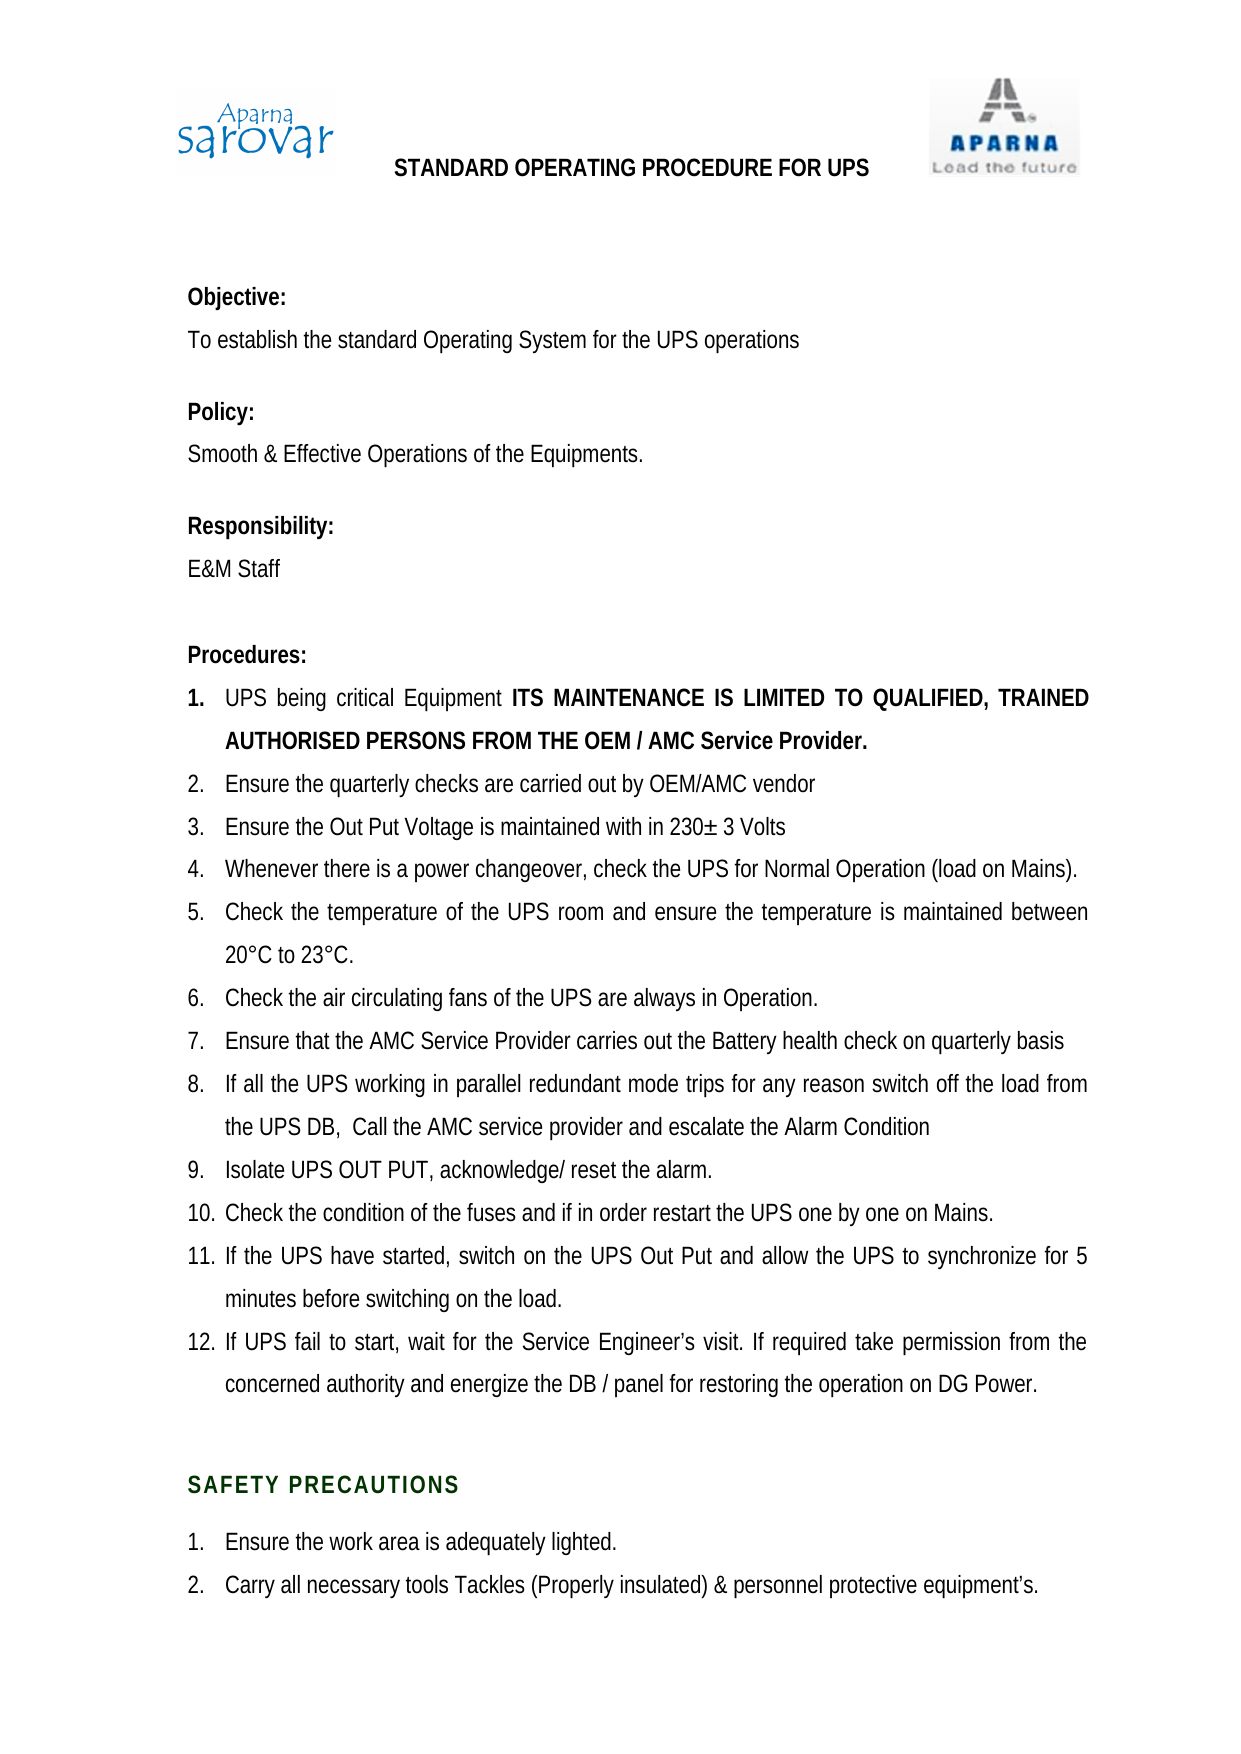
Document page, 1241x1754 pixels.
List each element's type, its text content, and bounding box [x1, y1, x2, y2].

list UPS being critical Equipment ITS MAINTENANCE IS LIMITED TO QUALIFIED, TRAINED AUTHORISED PERSONS FROM THE OEM / AMC Service Provider. [187, 683, 1090, 754]
text E&M Staff [187, 554, 1090, 583]
text Objective: [187, 282, 1090, 311]
list Ensure the Out Put Voltage is maintained with in 230± 3 Volts [187, 811, 1090, 840]
list If UPS fail to start, wait for the Service Engineer’s visit. If required take permission from the concerned authority and energize the DB / panel for restoring the operation on DG Power. [187, 1326, 1090, 1398]
subtitle Safety Precautions [187, 1469, 1090, 1498]
text Policy: [187, 397, 1090, 425]
list If all the UPS working in parallel redundant mode trips for any reason switch off the load from the UPS DB, Call the AMC service provider and escalate the Alarm Condition [187, 1069, 1090, 1141]
list Carry all necessary tools Tackles (Properly insulated) & personnel protective equipment’s. [187, 1570, 1090, 1598]
text To establish the standard Operating System for the UPS operations [187, 325, 1090, 354]
list Check the condition of the fuses and if in order restart the UPS one by one on Mains. [187, 1198, 1090, 1226]
list Check the air circulating fans of the UPS are always in Operation. [187, 983, 1090, 1012]
text Smooth & Effective Operations of the Equipments. [187, 439, 1090, 468]
text Procedures: [187, 640, 1090, 668]
list Ensure the work area is adequately lighted. [187, 1527, 1090, 1556]
picture [926, 75, 1082, 177]
text Responsibility: [187, 511, 1090, 540]
list Check the temperature of the UPS room and ensure the temperature is maintained between 20°C to 23°C. [187, 897, 1090, 969]
list Ensure the quarterly checks are carried out by OEM/AMC vendor [187, 768, 1090, 797]
list If the UPS have started, switch on the UPS Out Put and allow the UPS to synchronize for 5 minutes before switching on the load. [187, 1241, 1090, 1312]
list Isolate UPS OUT PUT, acknowledge/ reset the alarm. [187, 1155, 1090, 1183]
list Whenever there is a power changeover, check the UPS for Normal Operation (load on Mains). [187, 854, 1090, 883]
picture [174, 87, 337, 177]
list Ensure that the AMC Service Provider carries out the health check on quarterly basis [187, 1026, 1090, 1055]
